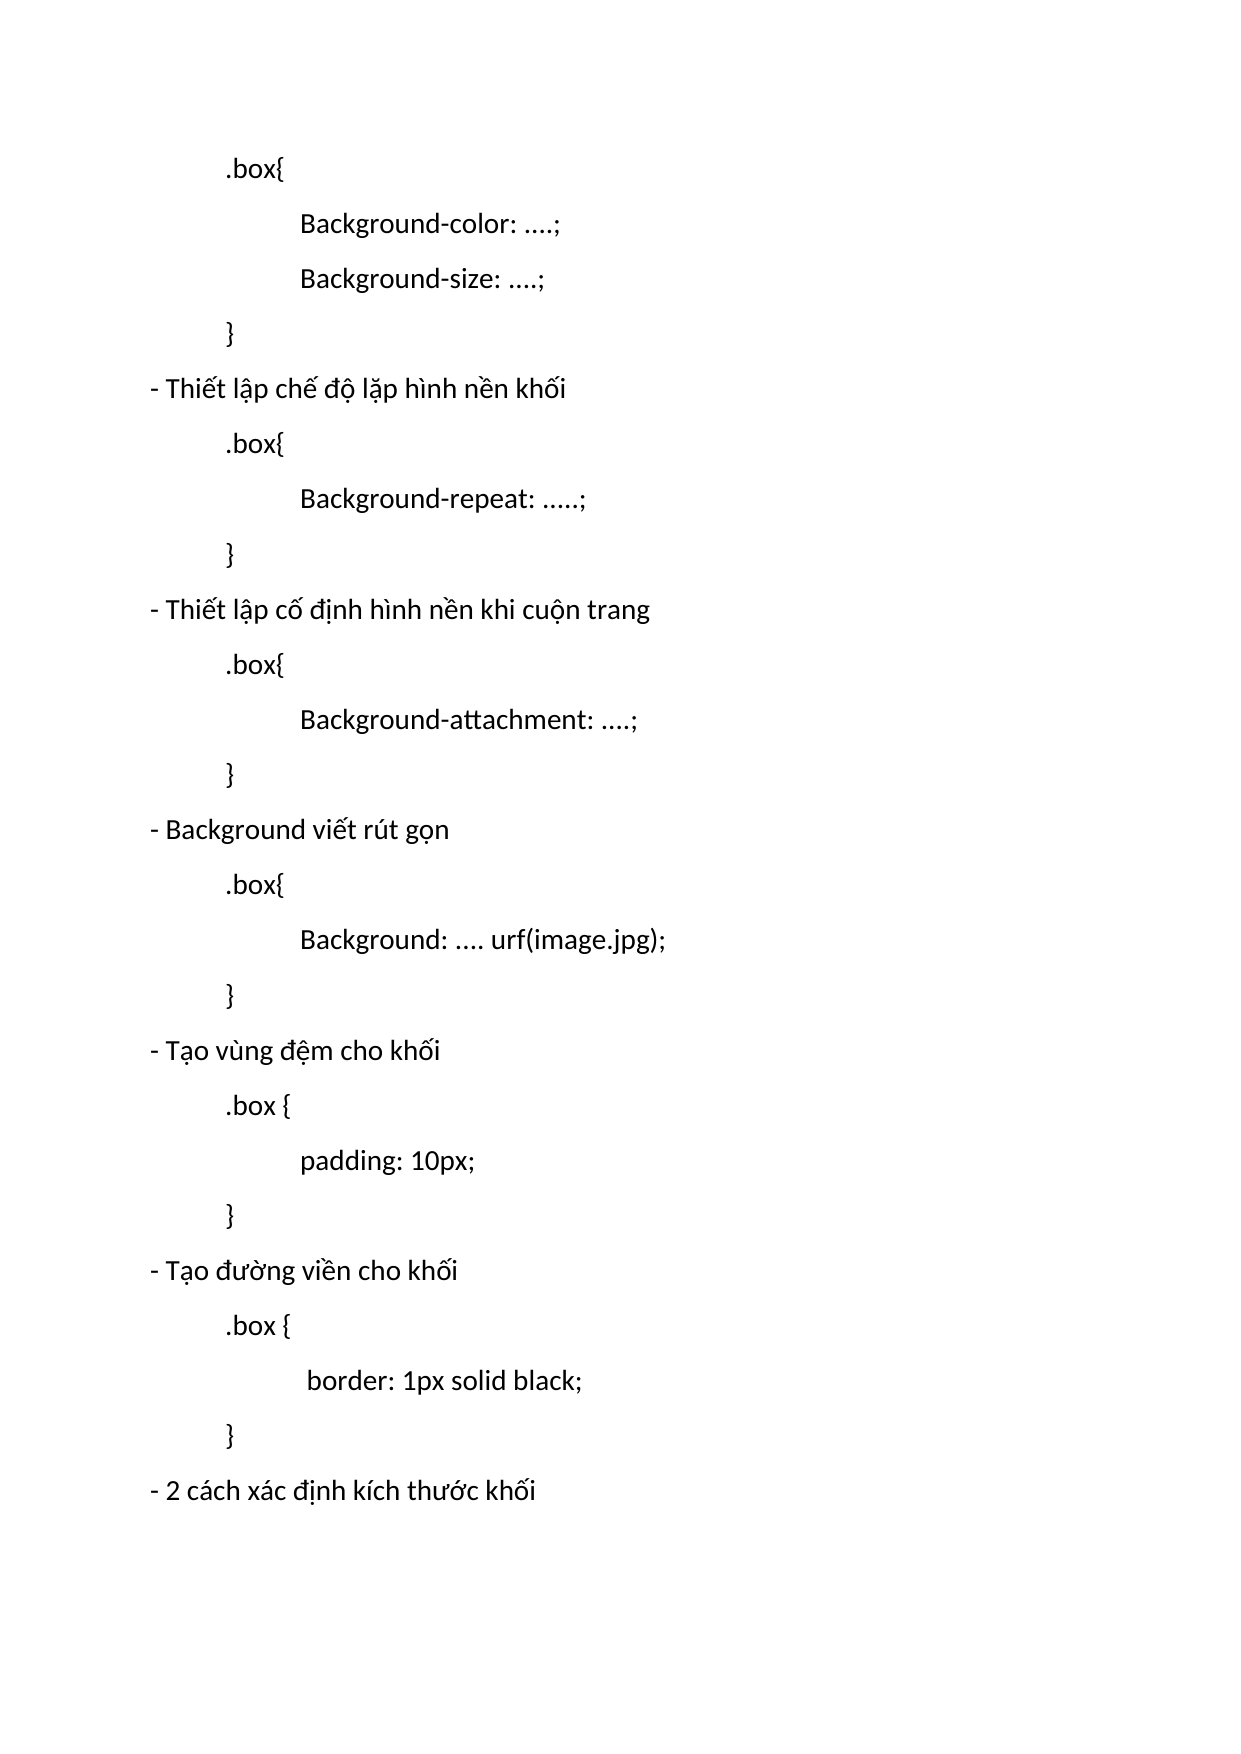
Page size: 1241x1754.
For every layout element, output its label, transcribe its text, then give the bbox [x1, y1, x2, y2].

text Background-size: ....; [150, 260, 1090, 296]
text Background-attachment: ....; [150, 701, 1090, 737]
text - 2 cách xác định kích thước khối [150, 1472, 1090, 1508]
text .box{ [150, 646, 1090, 682]
text .box{ [150, 150, 1090, 186]
text } [150, 1417, 1090, 1453]
text padding: 10px; [150, 1142, 1090, 1177]
text .box { [150, 1307, 1090, 1343]
text } [150, 977, 1090, 1012]
text - Background viết rút gọn [150, 811, 1090, 847]
text - Thiết lập chế độ lặp hình nền khối [150, 370, 1090, 406]
text border: 1px solid black; [150, 1362, 1090, 1398]
text - Tạo đường viền cho khối [150, 1252, 1090, 1288]
text } [150, 536, 1090, 571]
text - Thiết lập cố định hình nền khi cuộn trang [150, 591, 1090, 626]
text } [150, 315, 1090, 351]
text - Tạo vùng đệm cho khối [150, 1032, 1090, 1067]
text Background: .... urf(image.jpg); [150, 921, 1090, 957]
text Background-repeat: .....; [150, 481, 1090, 516]
text } [150, 756, 1090, 792]
text Background-color: ....; [150, 205, 1090, 241]
text } [150, 1197, 1090, 1233]
text .box { [150, 1087, 1090, 1122]
text .box{ [150, 426, 1090, 461]
text .box{ [150, 866, 1090, 902]
